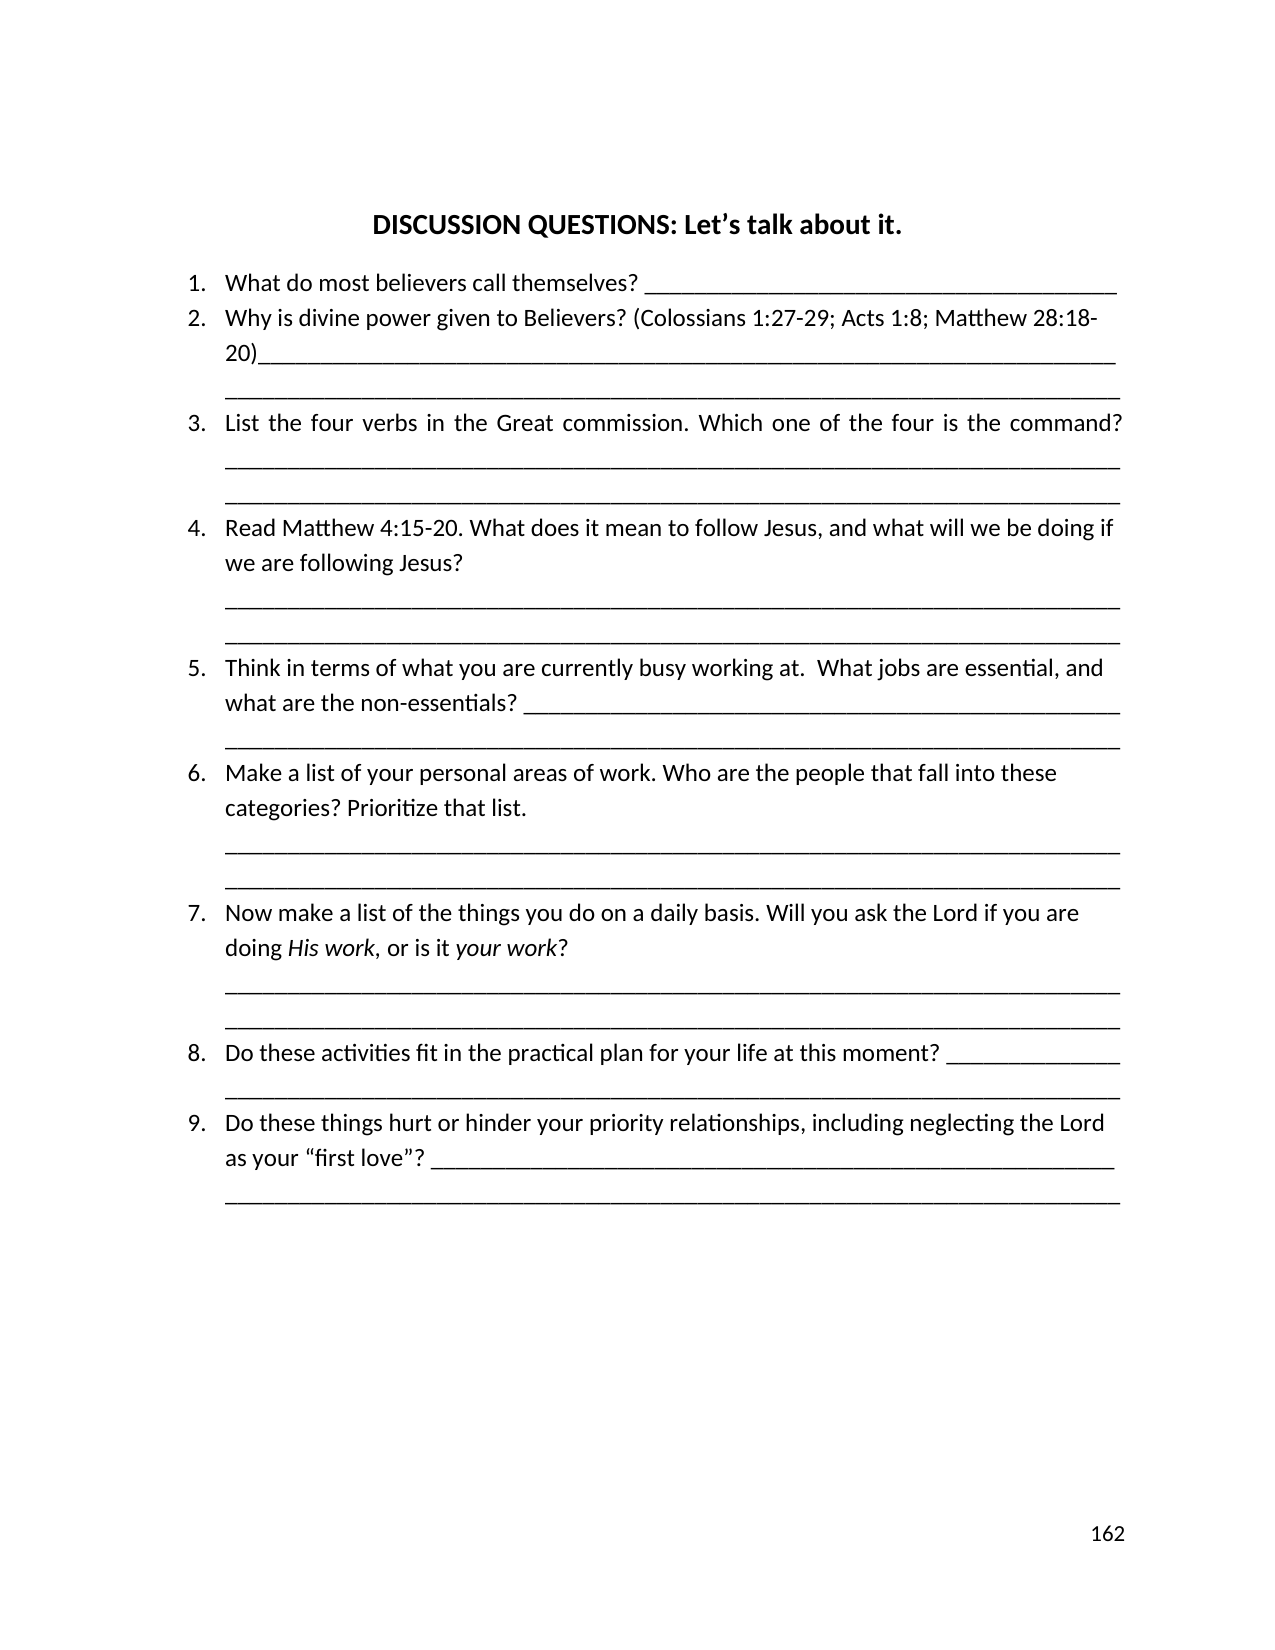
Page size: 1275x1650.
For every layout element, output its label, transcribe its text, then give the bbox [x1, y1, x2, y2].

list Read Matthew 4:15-20. What does it mean to follow Jesus, and what will we be doing if we are following Jesus? ________________________________________________________________________________________________________________________________________________ [187, 513, 1125, 648]
list Make a list of your personal areas of work. Who are the people that fall into these categories? Prioritize that list. ________________________________________________________________________ ________________________________________________________________________ [187, 758, 1125, 893]
list Do these things hurt or hinder your priority relationships, including neglecting the Lord as your “first love”? _______________________________________________________ ________________________________________________________________________ [187, 1108, 1125, 1208]
list What do most believers call themselves? ______________________________________ [187, 268, 1125, 298]
list Now make a list of the things you do on a daily basis. Will you ask the Lord if you are doing His work, or is it your work? ________________________________________________________________________ ________________________________________________________________________ [187, 898, 1125, 1033]
list List the four verbs in the Great commission. Which one of the four is the command? ________________________________________________________________________ ________________________________________________________________________ [187, 408, 1125, 508]
list Why is divine power given to Believers? (Colossians 1:27-29; Acts 1:8; Matthew 28:18-20)_____________________________________________________________________________________________________________________________________________ [187, 303, 1125, 403]
text DISCUSSION QUESTIONS: Let’s talk about it. [150, 206, 1125, 241]
list Think in terms of what you are currently busy working at. What jobs are essential, and what are the non-essentials? ________________________________________________ ________________________________________________________________________ [187, 653, 1125, 753]
list Do these activities fit in the practical plan for your life at this moment? ______________ ________________________________________________________________________ [187, 1038, 1125, 1103]
